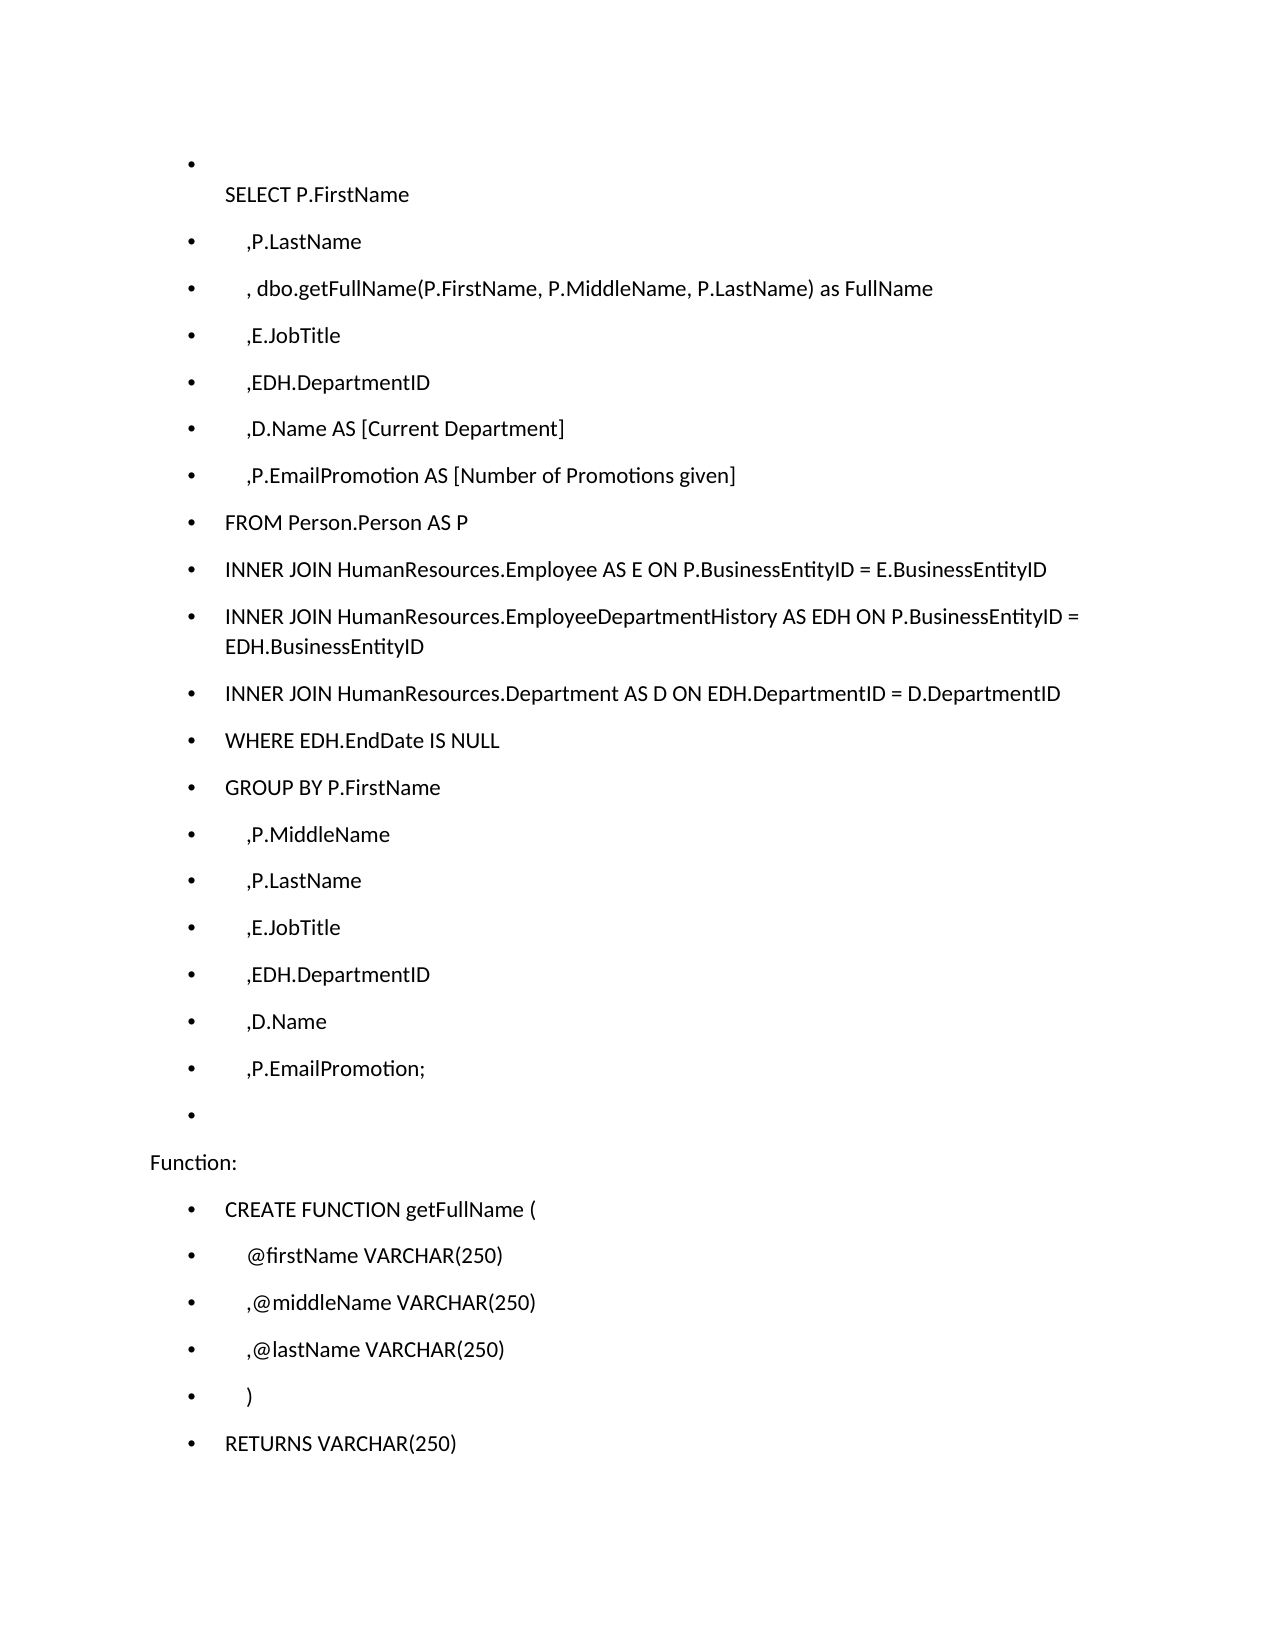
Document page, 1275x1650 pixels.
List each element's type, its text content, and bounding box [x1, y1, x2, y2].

list SELECT P.FirstName [187, 150, 1125, 208]
list ,E.JobTitle [187, 913, 1125, 942]
list RETURNS VARCHAR(250) [187, 1429, 1125, 1457]
list INNER JOIN HumanResources.Department AS D ON EDH.DepartmentID = D.DepartmentID [187, 679, 1125, 707]
text Function: [150, 1148, 1125, 1176]
list GROUP BY P.FirstName [187, 773, 1125, 801]
list ,EDH.DepartmentID [187, 368, 1125, 396]
list ,P.LastName [187, 227, 1125, 255]
list ,P.MiddleName [187, 820, 1125, 848]
list INNER JOIN HumanResources.EmployeeDepartmentHistory AS EDH ON P.BusinessEntityID = EDH.BusinessEntityID [187, 602, 1125, 660]
list ,EDH.DepartmentID [187, 960, 1125, 988]
list ,@middleName VARCHAR(250) [187, 1288, 1125, 1317]
list INNER JOIN HumanResources.Employee AS E ON P.BusinessEntityID = E.BusinessEntityID [187, 555, 1125, 583]
list ,D.Name [187, 1007, 1125, 1035]
list ,P.EmailPromotion; [187, 1054, 1125, 1082]
list ) [187, 1382, 1125, 1410]
list ,P.LastName [187, 867, 1125, 895]
list WHERE EDH.EndDate IS NULL [187, 726, 1125, 754]
list ,E.JobTitle [187, 321, 1125, 349]
list ,P.EmailPromotion AS [Number of Promotions given] [187, 461, 1125, 489]
list ,D.Name AS [Current Department] [187, 414, 1125, 443]
list @firstName VARCHAR(250) [187, 1242, 1125, 1270]
list ,@lastName VARCHAR(250) [187, 1335, 1125, 1363]
list , dbo.getFullName(P.FirstName, P.MiddleName, P.LastName) as FullName [187, 274, 1125, 302]
list FROM Person.Person AS P [187, 508, 1125, 536]
list CREATE FUNCTION getFullName ( [187, 1195, 1125, 1223]
